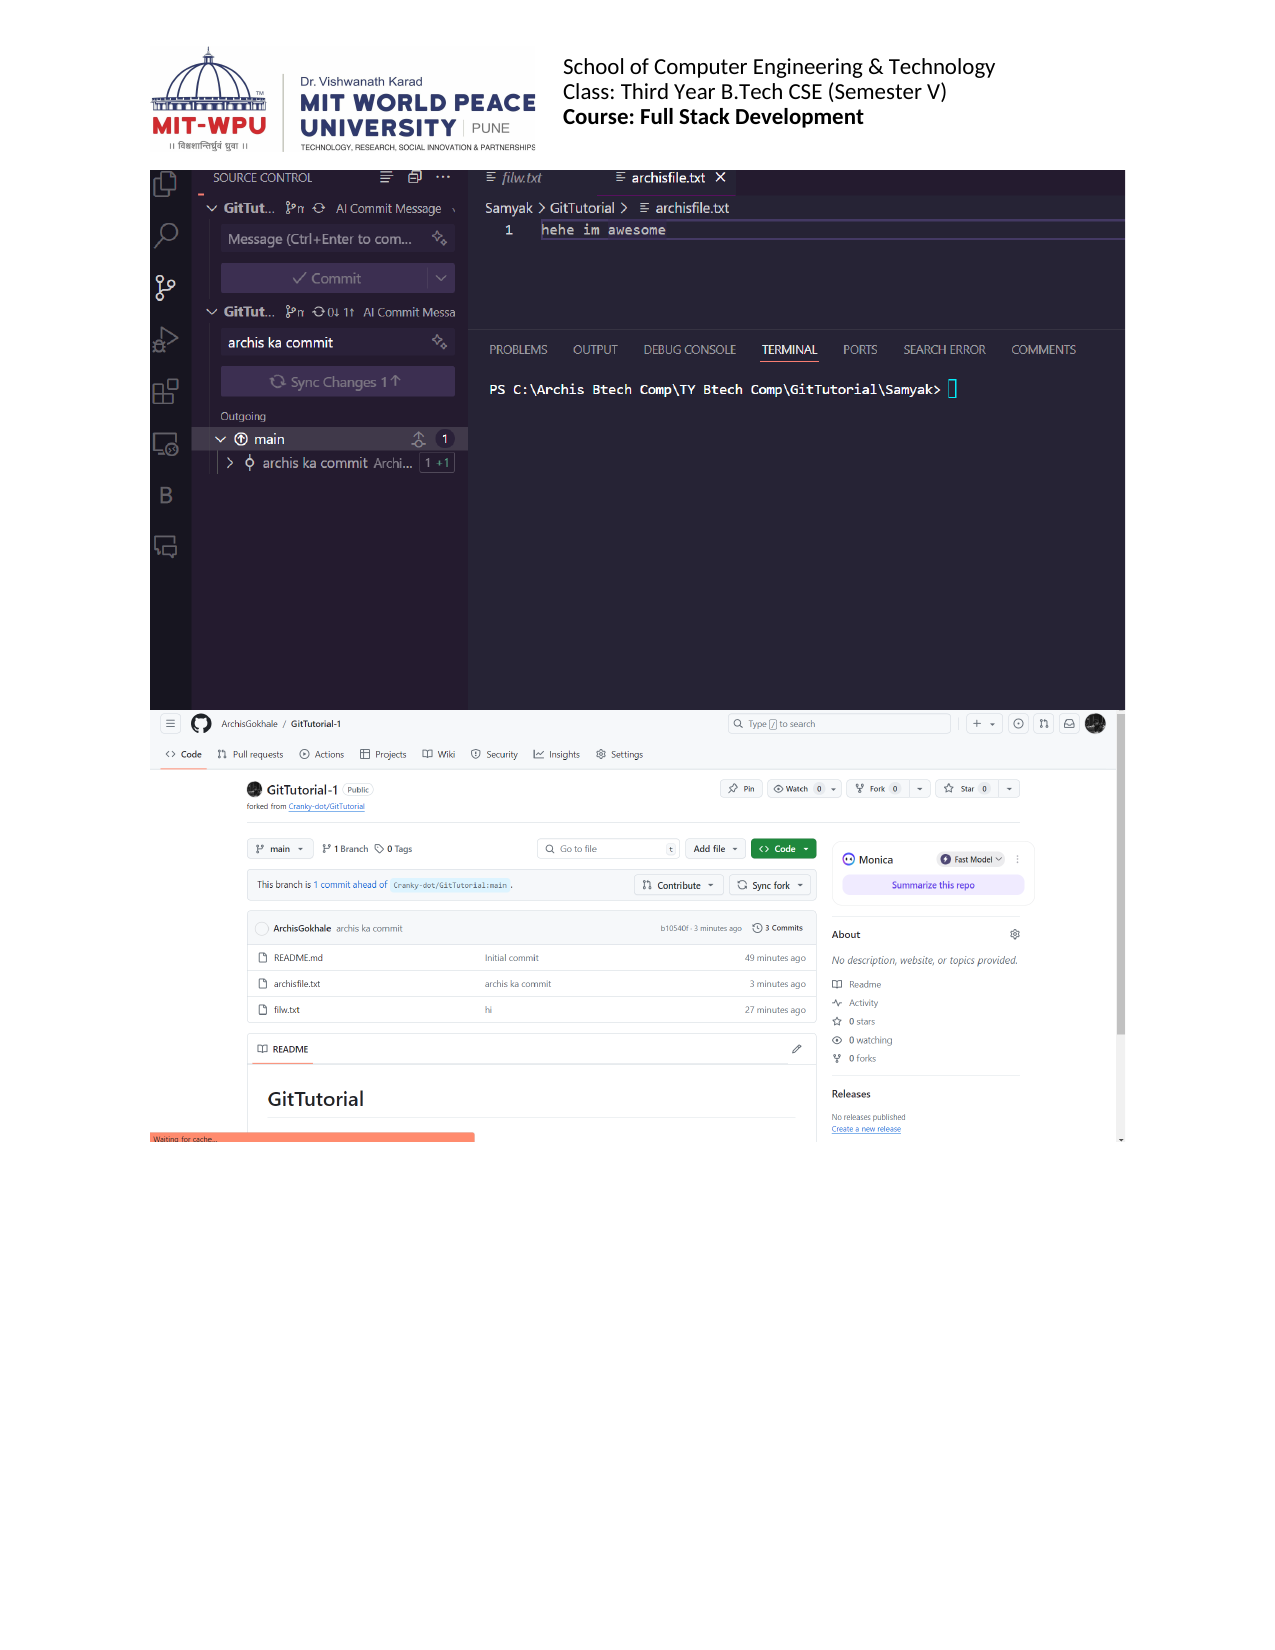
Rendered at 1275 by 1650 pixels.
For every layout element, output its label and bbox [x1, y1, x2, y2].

picture [150, 170, 1125, 1142]
picture [150, 46, 536, 152]
